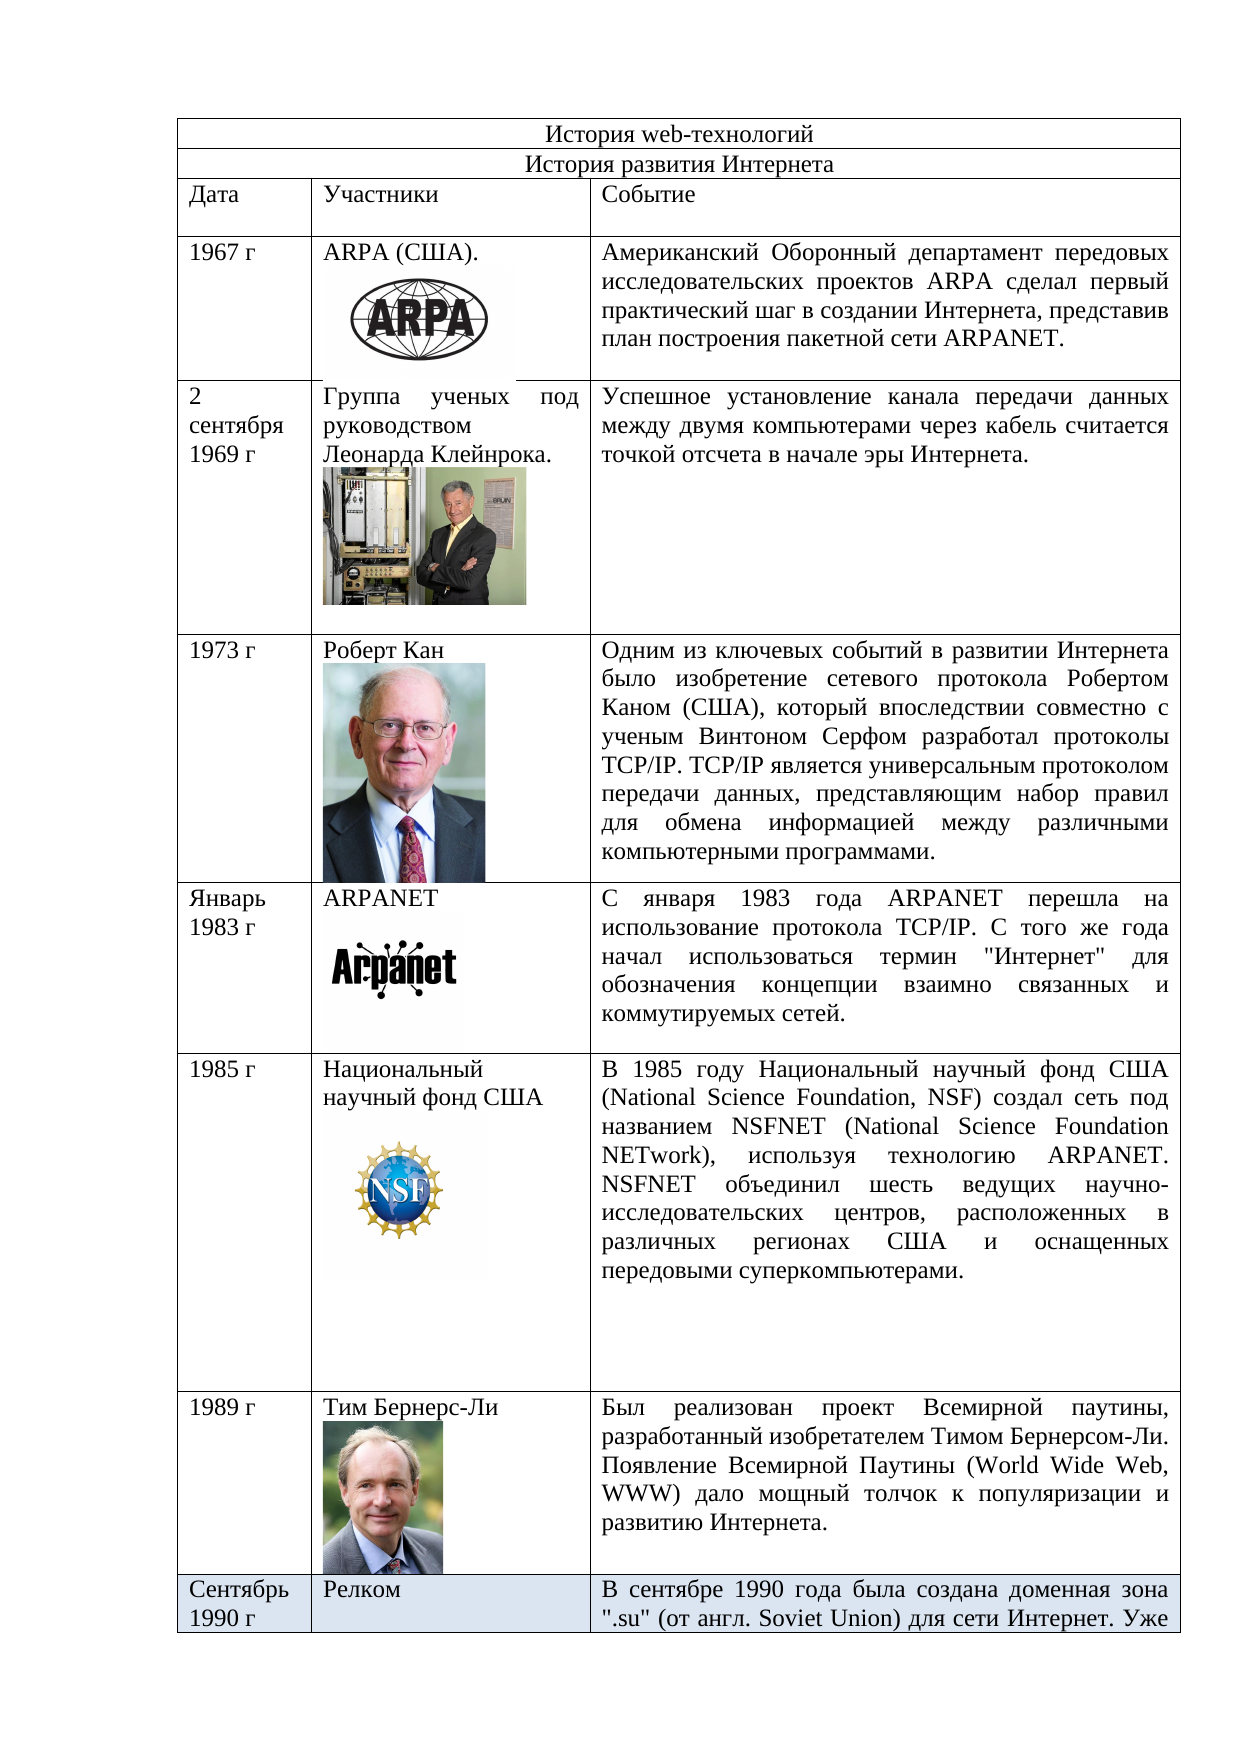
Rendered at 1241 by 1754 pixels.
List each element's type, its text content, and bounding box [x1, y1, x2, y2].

table_cell Одним из ключевых событий в развитии Интернета было изобретение сетевого протокола Робертом Каном (США), который впоследствии совместно с ученым Винтоном Серфом разработал протоколы TCP/IP. TCP/IP является универсальным протоколом передачи данных, представляющим набор правил для обмена информацией между различными компьютерными программами. [591, 635, 1180, 882]
picture [322, 467, 527, 605]
table_cell 2 сентября 1969 г [178, 381, 311, 634]
picture [322, 912, 464, 1053]
table_cell История развития Интернета [178, 149, 1180, 178]
table_cell ARPANET [312, 883, 590, 1053]
table_cell 1973 г [178, 635, 311, 882]
table_header История web-технологий [178, 119, 1180, 148]
table_cell Событие [591, 179, 1180, 236]
table_cell Группа ученых под руководством Леонарда Клейнрока. [312, 381, 590, 634]
table_cell ARPA (США). [312, 237, 590, 380]
table_cell Сентябрь 1990 г [178, 1575, 311, 1632]
table_cell Участники [312, 179, 590, 236]
picture [322, 663, 486, 883]
table_cell 1967 г [178, 237, 311, 380]
table_cell Национальный научный фонд США [312, 1054, 590, 1391]
table_cell В 1985 году Национальный научный фонд США (National Science Foundation, NSF) создал сеть под названием NSFNET (National Science Foundation NETwork), используя технологию ARPANET. NSFNET объединил шесть ведущих научно-исследовательских центров, расположенных в различных регионах США и оснащенных передовыми суперкомпьютерами. [591, 1054, 1180, 1391]
table_cell Американский Оборонный департамент передовых исследовательских проектов ARPA сделал первый практический шаг в создании Интернета, представив план построения пакетной сети ARPANET. [591, 237, 1180, 380]
table_cell Успешное установление канала передачи данных между двумя компьютерами через кабель считается точкой отсчета в начале эры Интернета. [591, 381, 1180, 634]
picture [322, 266, 517, 381]
table_cell С января 1983 года ARPANET перешла на использование протокола TCP/IP. С того же года начал использоваться термин "Интернет" для обозначения концепции взаимно связанных и коммутируемых сетей. [591, 883, 1180, 1053]
table_cell 1989 г [178, 1392, 311, 1573]
table_cell Дата [178, 179, 311, 236]
table_cell Был реализован проект Всемирной паутины, разработанный изобретателем Тимом Бернерсом-Ли. Появление Всемирной Паутины (World Wide Web, WWW) дало мощный толчок к популяризации и развитию Интернета. [591, 1392, 1180, 1573]
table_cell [591, 1575, 1180, 1632]
table_cell Тим Бернерс-Ли [312, 1392, 590, 1573]
table_cell Релком [312, 1575, 590, 1632]
table_cell 1985 г [178, 1054, 311, 1391]
table_cell Роберт Кан [312, 635, 590, 882]
picture [322, 1421, 444, 1574]
picture [322, 1111, 489, 1280]
table_cell Январь 1983 г [178, 883, 311, 1053]
